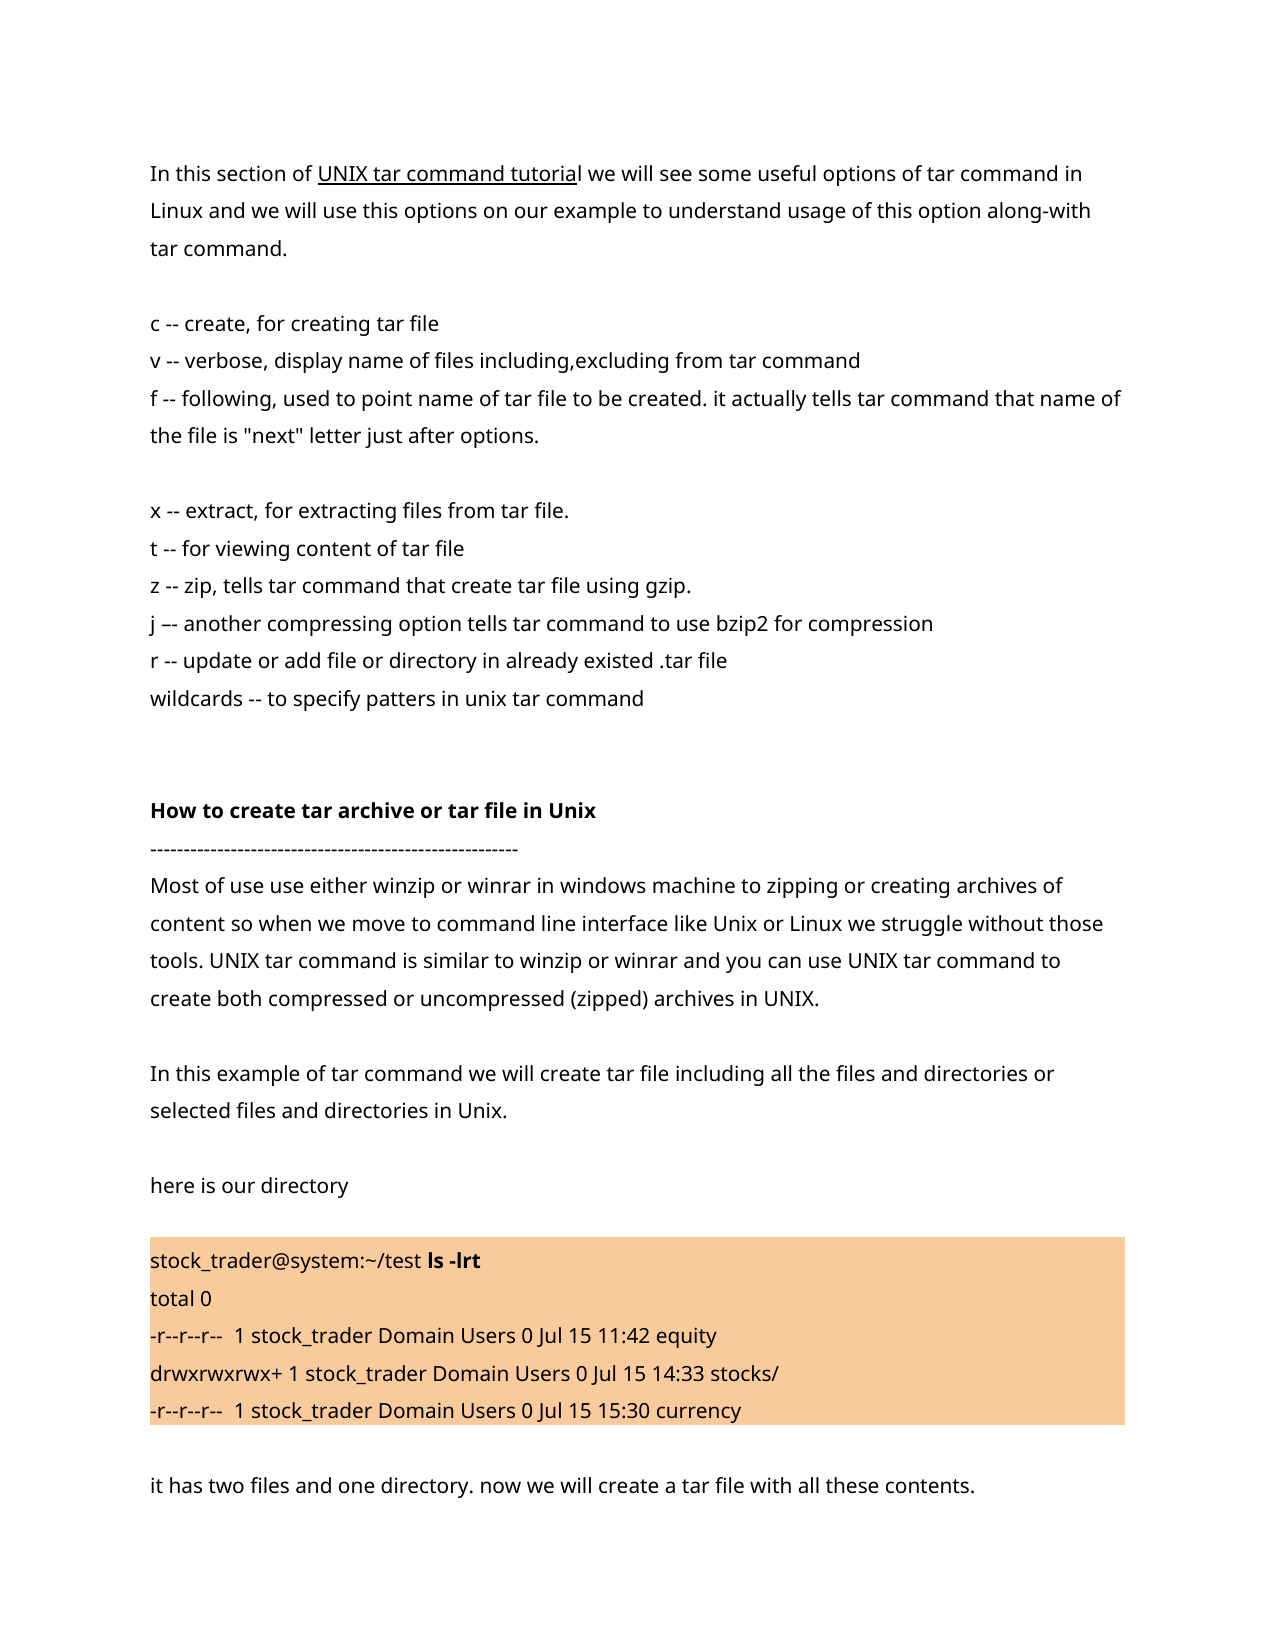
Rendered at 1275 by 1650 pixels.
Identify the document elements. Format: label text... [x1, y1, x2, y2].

text here is our directory [150, 1162, 1125, 1200]
text ------------------------------------------------------- [150, 825, 1125, 862]
text j –- another compressing option tells tar command to use bzip2 for compression [150, 600, 1125, 637]
text it has two files and one directory. now we will create a tar file with all these contents. [150, 1462, 1125, 1500]
text t -- for viewing content of tar file [150, 525, 1125, 562]
text Most of use use either winzip or winrar in windows machine to zipping or creating archives of content so when we move to command line interface like Unix or Linux we struggle without those tools. UNIX tar command is similar to winzip or winrar and you can use UNIX tar command to create both compressed or uncompressed (zipped) archives in UNIX. [150, 862, 1125, 1012]
text stock_trader@system:~/test ls -lrt [150, 1237, 1125, 1275]
text In this example of tar command we will create tar file including all the files and directories or selected files and directories in Unix. [150, 1050, 1125, 1125]
text -r--r--r-- 1 stock_trader Domain Users 0 Jul 15 11:42 equity [150, 1312, 1125, 1350]
text total 0 [150, 1275, 1125, 1312]
text -r--r--r-- 1 stock_trader Domain Users 0 Jul 15 15:30 currency [150, 1387, 1125, 1425]
text How to create tar archive or tar file in Unix [150, 787, 1125, 825]
text x -- extract, for extracting files from tar file. [150, 487, 1125, 525]
text f -- following, used to point name of tar file to be created. it actually tells tar command that name of the file is "next" letter just after options. [150, 375, 1125, 450]
text r -- update or add file or directory in already existed .tar file [150, 637, 1125, 675]
text z -- zip, tells tar command that create tar file using gzip. [150, 562, 1125, 600]
text c -- create, for creating tar file [150, 300, 1125, 337]
text drwxrwxrwx+ 1 stock_trader Domain Users 0 Jul 15 14:33 stocks/ [150, 1350, 1125, 1387]
text In this section of UNIX tar command tutorial we will see some useful options of tar command in Linux and we will use this options on our example to understand usage of this option along-with tar command. [150, 150, 1125, 262]
text v -- verbose, display name of files including,excluding from tar command [150, 337, 1125, 375]
text wildcards -- to specify patters in unix tar command [150, 675, 1125, 712]
